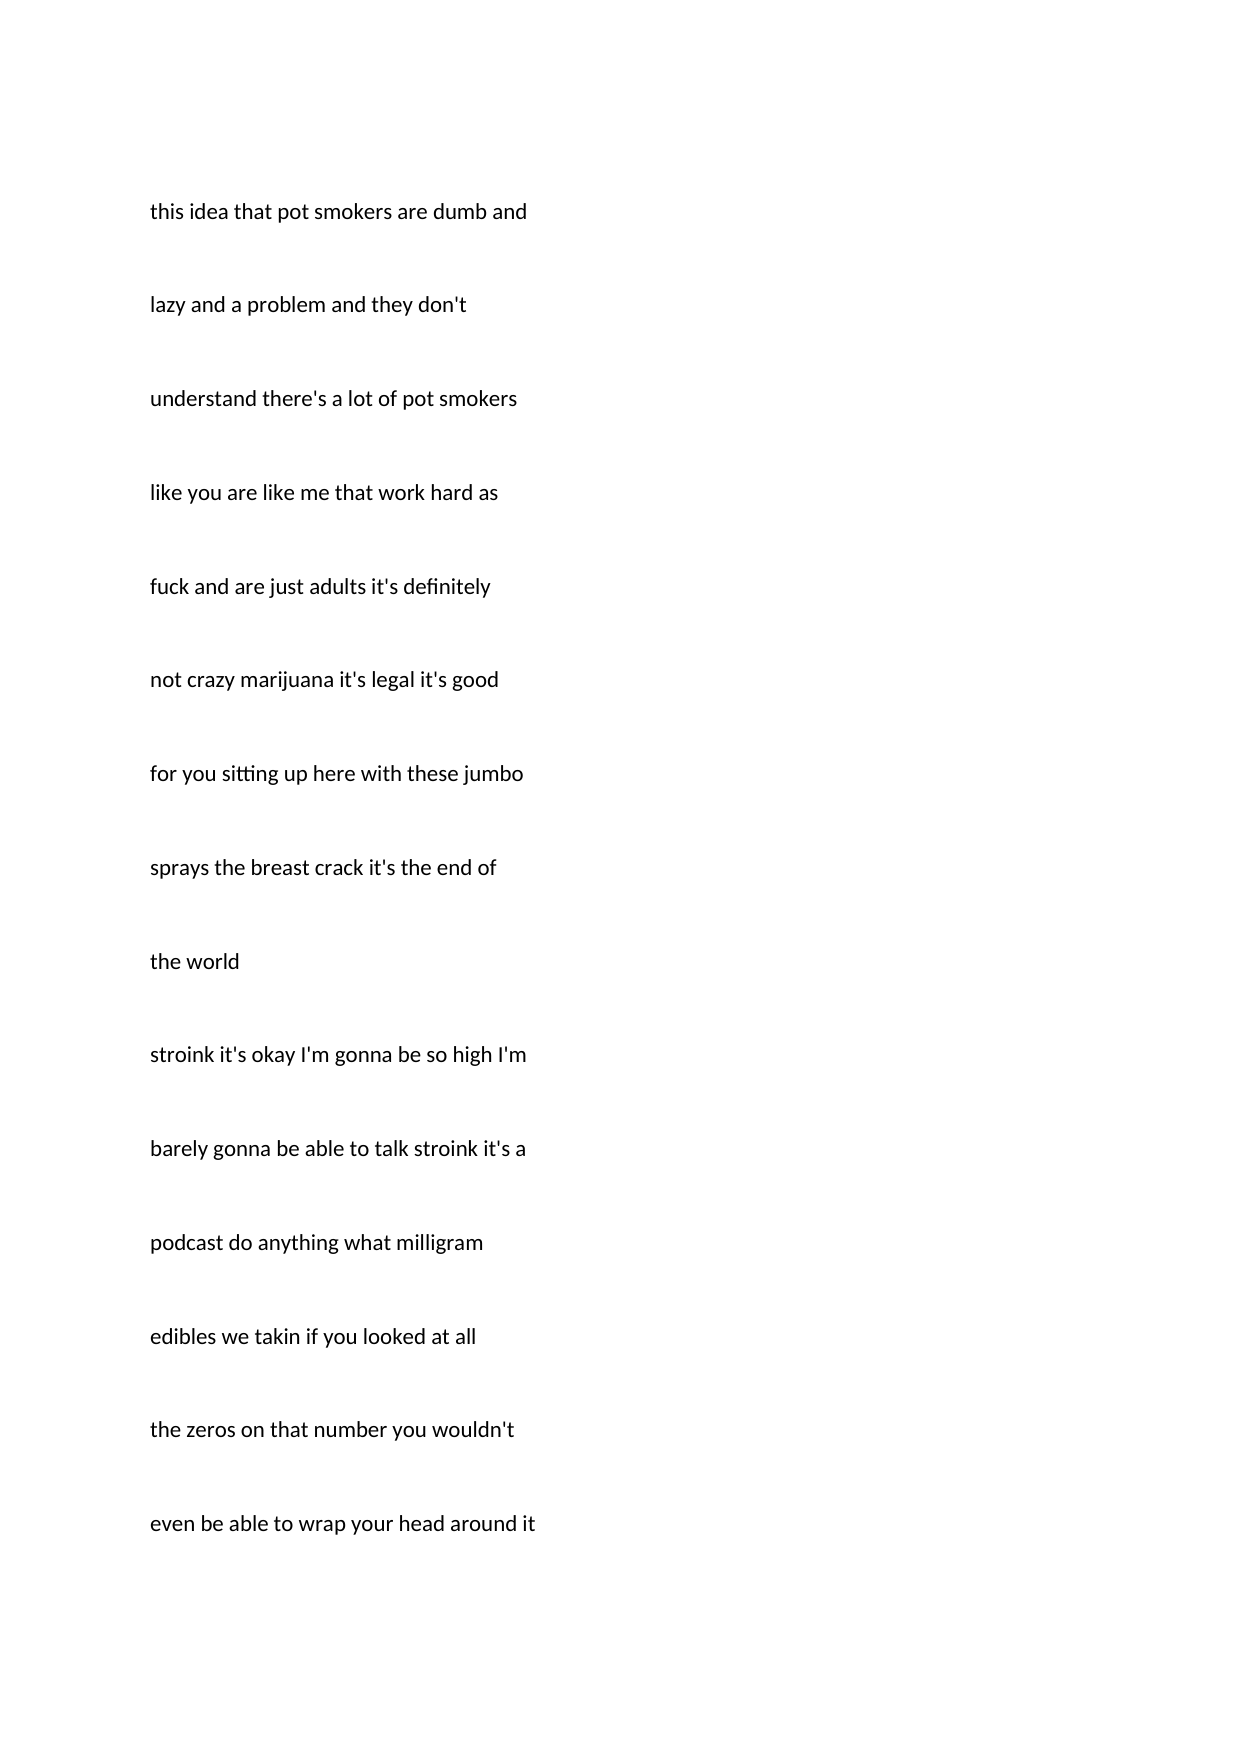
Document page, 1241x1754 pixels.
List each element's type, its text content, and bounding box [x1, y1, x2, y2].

text not crazy marijuana it's legal it's good [150, 666, 1090, 694]
text podcast do anything what milligram [150, 1228, 1090, 1256]
text for you sitting up here with these jumbo [150, 759, 1090, 787]
text stroink it's okay I'm gonna be so high I'm [150, 1041, 1090, 1069]
text lazy and a problem and they don't [150, 291, 1090, 319]
text barely gonna be able to talk stroink it's a [150, 1134, 1090, 1162]
text the zeros on that number you wouldn't [150, 1416, 1090, 1444]
text even be able to wrap your head around it [150, 1509, 1090, 1537]
text like you are like me that work hard as [150, 478, 1090, 506]
text fuck and are just adults it's definitely [150, 572, 1090, 600]
text understand there's a lot of pot smokers [150, 384, 1090, 412]
text sprays the breast crack it's the end of [150, 853, 1090, 881]
text the world [150, 947, 1090, 975]
text this idea that pot smokers are dumb and [150, 197, 1090, 225]
text edibles we takin if you looked at all [150, 1322, 1090, 1350]
